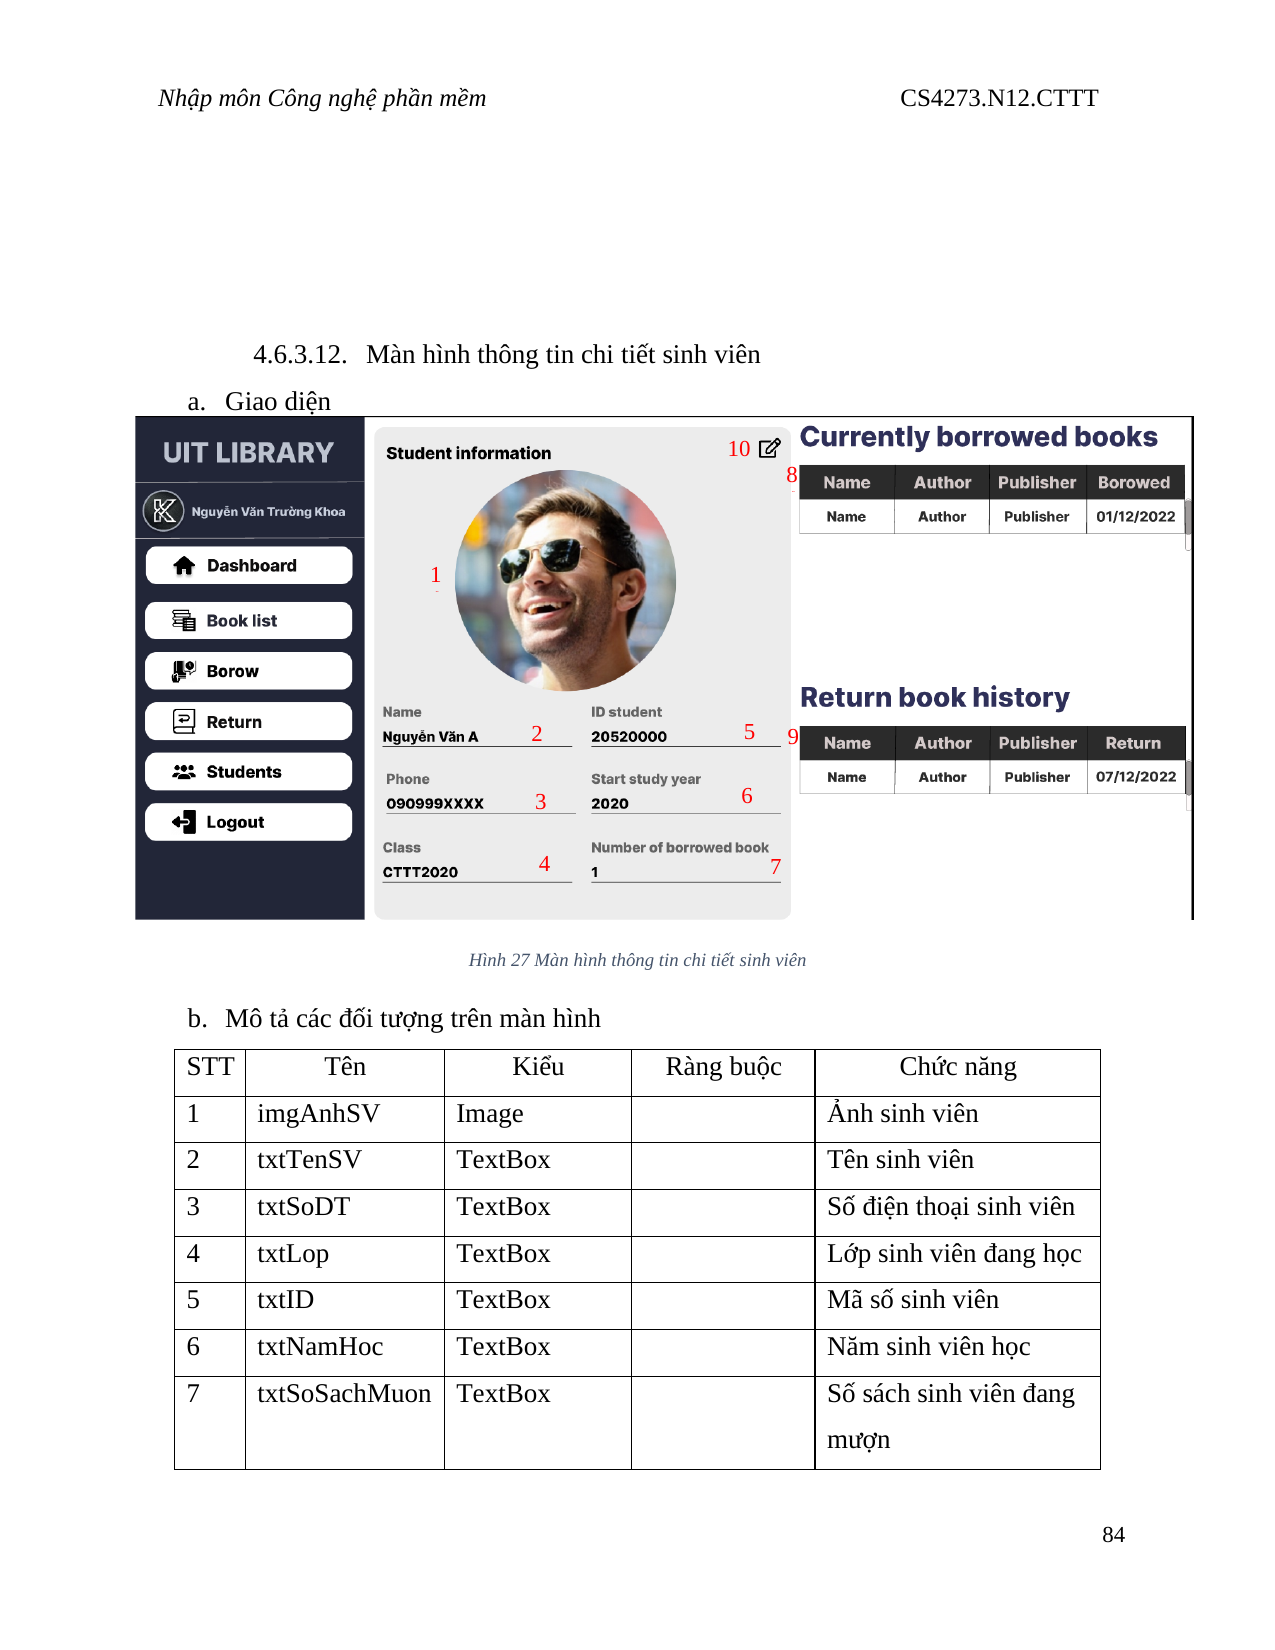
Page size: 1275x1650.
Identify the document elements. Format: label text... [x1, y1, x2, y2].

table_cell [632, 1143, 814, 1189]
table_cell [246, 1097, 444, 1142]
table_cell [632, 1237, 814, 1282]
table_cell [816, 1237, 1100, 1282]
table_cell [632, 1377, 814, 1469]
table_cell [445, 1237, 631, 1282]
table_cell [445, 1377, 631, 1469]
text Hình 27 Màn hình thông tin chi tiết sinh viên [468, 949, 1194, 971]
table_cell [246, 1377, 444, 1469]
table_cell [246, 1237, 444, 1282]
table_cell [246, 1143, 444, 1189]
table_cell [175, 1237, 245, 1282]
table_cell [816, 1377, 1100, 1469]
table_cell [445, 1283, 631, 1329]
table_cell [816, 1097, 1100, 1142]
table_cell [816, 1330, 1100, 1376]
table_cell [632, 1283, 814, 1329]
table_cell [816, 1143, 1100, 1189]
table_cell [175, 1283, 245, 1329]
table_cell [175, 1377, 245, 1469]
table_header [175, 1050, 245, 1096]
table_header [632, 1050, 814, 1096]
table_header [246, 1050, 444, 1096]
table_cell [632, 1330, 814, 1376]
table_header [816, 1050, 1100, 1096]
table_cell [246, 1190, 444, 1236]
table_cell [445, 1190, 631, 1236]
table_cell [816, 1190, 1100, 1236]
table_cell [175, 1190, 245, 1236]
list Mô tả các đối tượng trên màn hình [187, 1002, 1194, 1033]
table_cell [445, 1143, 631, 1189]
list Màn hình thông tin chi tiết sinh viên [253, 338, 1194, 369]
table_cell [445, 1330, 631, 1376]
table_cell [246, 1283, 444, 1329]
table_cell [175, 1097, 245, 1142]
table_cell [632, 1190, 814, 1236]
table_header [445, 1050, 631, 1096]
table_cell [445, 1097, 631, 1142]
list Giao diện [187, 385, 1194, 416]
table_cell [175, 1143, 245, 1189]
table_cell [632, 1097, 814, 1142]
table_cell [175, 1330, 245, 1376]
picture [135, 416, 1194, 920]
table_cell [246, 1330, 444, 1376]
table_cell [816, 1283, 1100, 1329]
